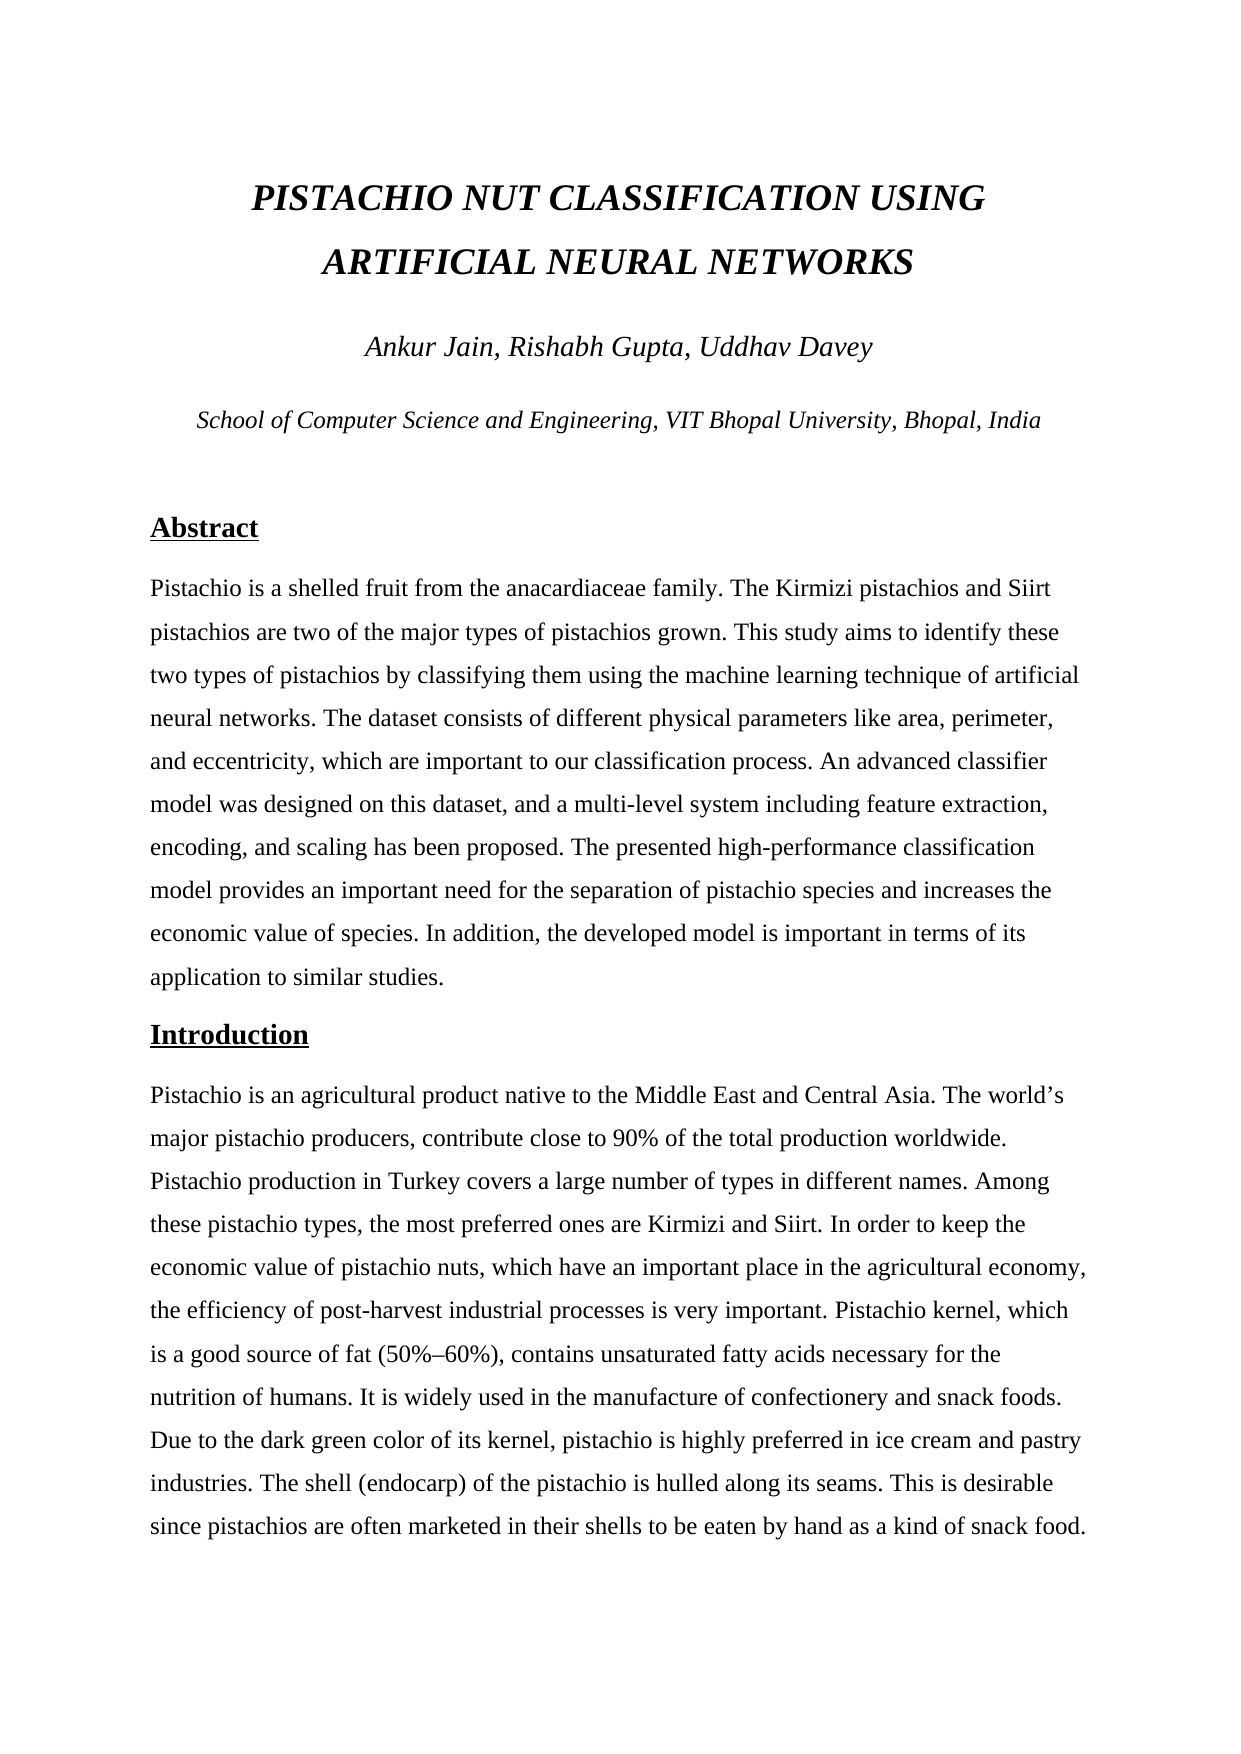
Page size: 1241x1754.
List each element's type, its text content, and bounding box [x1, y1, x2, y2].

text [150, 1080, 1090, 1540]
text Ankur Jain, Rishabh Gupta, Uddhav Davey [150, 329, 1090, 363]
text Abstract [150, 511, 1090, 544]
text School of Computer Science and Engineering, VIT Bhopal University, Bhopal, India [150, 405, 1090, 433]
text PISTACHIO NUT CLASSIFICATION USING ARTIFICIAL NEURAL NETWORKS [150, 175, 1090, 283]
text Introduction [150, 1017, 1090, 1051]
text Pistachio is a shelled fruit from the anacardiaceae family. The Kirmizi pistachios and Siirt pistachios are two of the major types of pistachios grown. This study aims to identify these two types of pistachios by classifying them using the machine learning technique of artificial neural networks. The dataset consists of different physical parameters like area, perimeter, and eccentricity, which are important to our classification process. An advanced classifier model was designed on this dataset, and a multi-level system including feature extraction, encoding, and scaling has been proposed. The presented high-performance classification model provides an important need for the separation of pistachio species and increases the economic value of species. In addition, the developed model is important in terms of its application to similar studies. [150, 573, 1090, 990]
